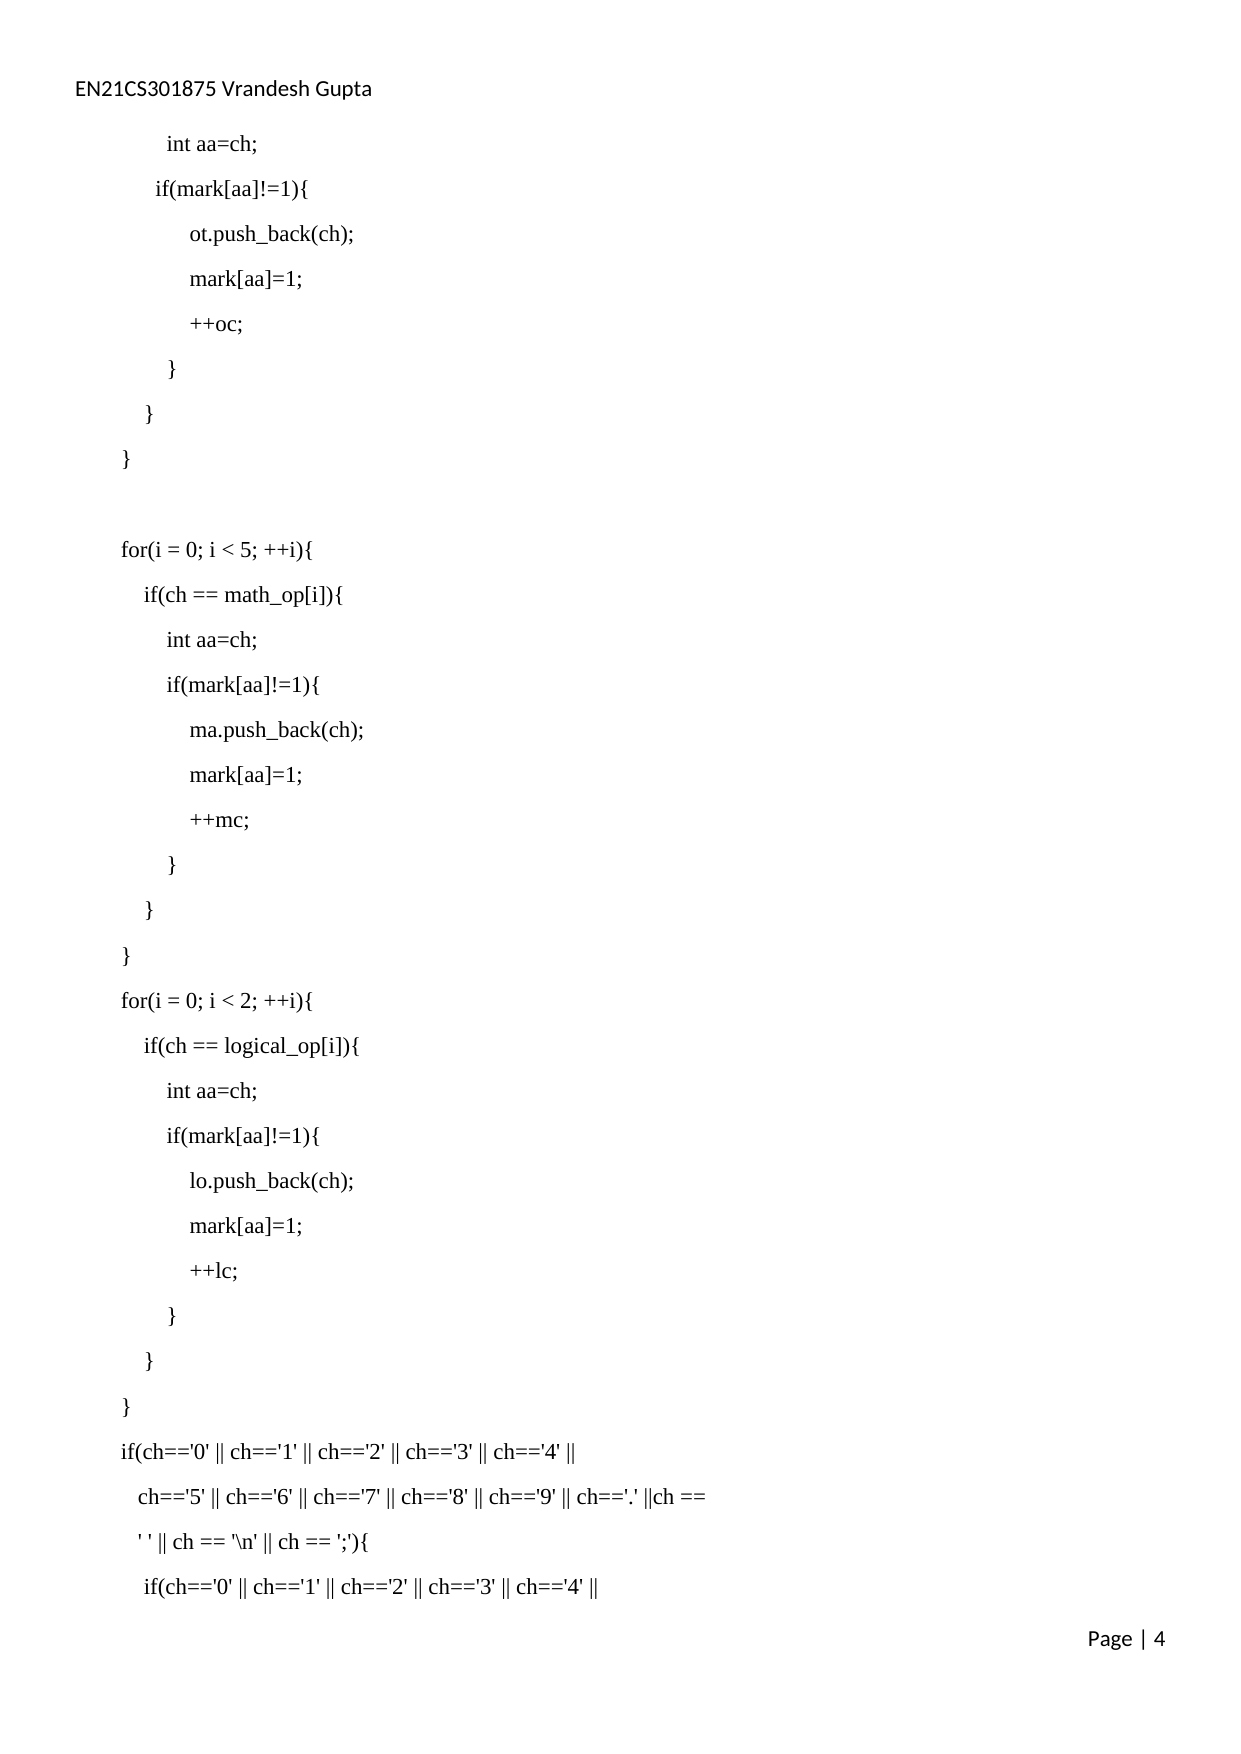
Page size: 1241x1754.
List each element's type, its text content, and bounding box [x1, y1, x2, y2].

text if(ch == math_op[i]){ [75, 581, 1165, 607]
text } [75, 851, 1165, 878]
text ot.push_back(ch); [75, 220, 1165, 246]
text if(ch == logical_op[i]){ [75, 1032, 1165, 1058]
text ma.push_back(ch); [75, 716, 1165, 742]
text int aa=ch; [75, 626, 1165, 652]
text ' ' || ch == '\n' || ch == ';'){ [75, 1528, 1165, 1554]
text ++mc; [75, 806, 1165, 833]
text for(i = 0; i < 5; ++i){ [75, 536, 1165, 562]
text mark[aa]=1; [75, 265, 1165, 291]
text } [75, 400, 1165, 427]
text } [75, 1348, 1165, 1374]
text mark[aa]=1; [75, 1212, 1165, 1239]
text } [75, 1393, 1165, 1419]
text } [75, 942, 1165, 968]
text } [75, 897, 1165, 923]
text ch=='5' || ch=='6' || ch=='7' || ch=='8' || ch=='9' || ch=='.' ||ch == [75, 1483, 1165, 1509]
text if(mark[aa]!=1){ [75, 175, 1165, 201]
text if(ch=='0' || ch=='1' || ch=='2' || ch=='3' || ch=='4' || [75, 1438, 1165, 1464]
text } [75, 355, 1165, 382]
text mark[aa]=1; [75, 761, 1165, 788]
text int aa=ch; [75, 1077, 1165, 1103]
text } [75, 446, 1165, 472]
text if(mark[aa]!=1){ [75, 1122, 1165, 1148]
text if(ch=='0' || ch=='1' || ch=='2' || ch=='3' || ch=='4' || [75, 1573, 1165, 1599]
text ++oc; [75, 310, 1165, 337]
text for(i = 0; i < 2; ++i){ [75, 987, 1165, 1013]
text lo.push_back(ch); [75, 1167, 1165, 1193]
text int aa=ch; [75, 130, 1165, 156]
text if(mark[aa]!=1){ [75, 671, 1165, 697]
text ++lc; [75, 1257, 1165, 1284]
text } [75, 1302, 1165, 1329]
